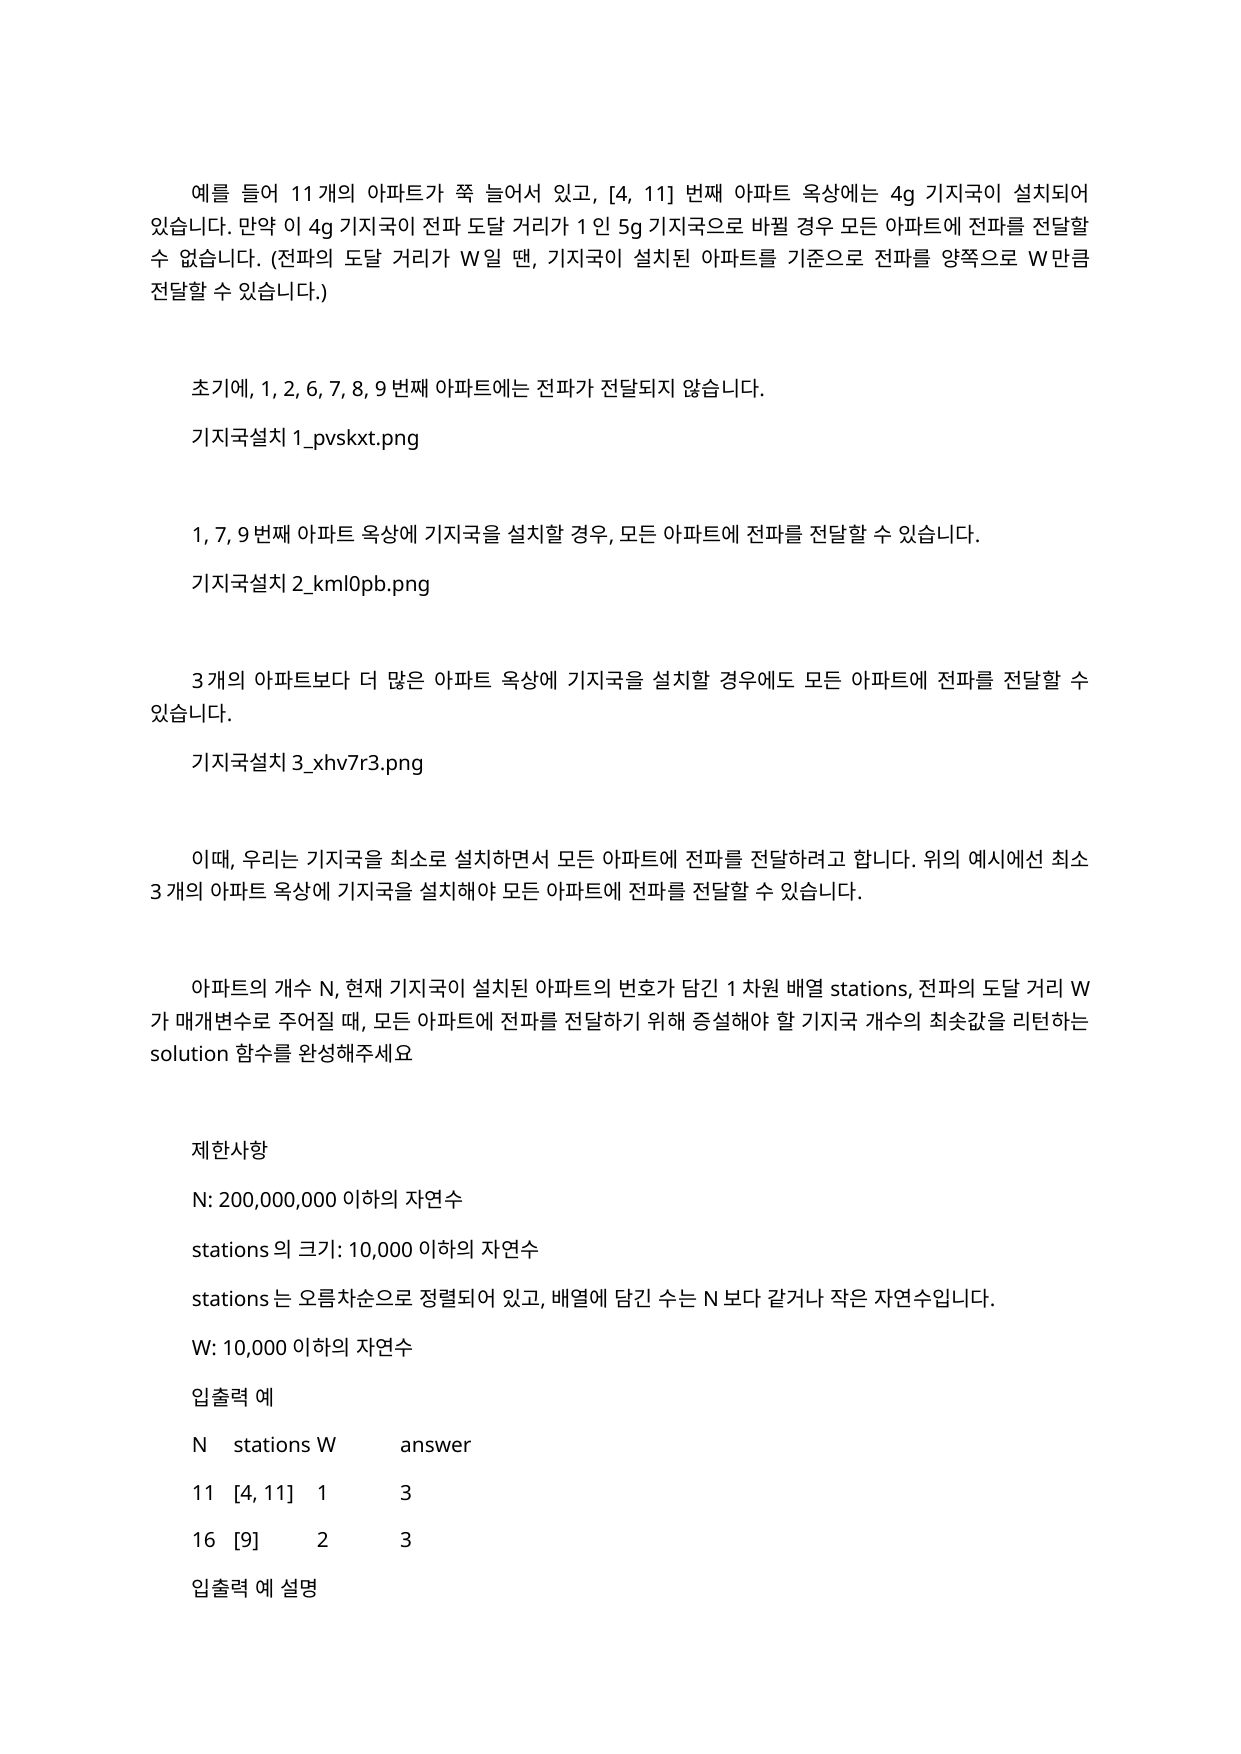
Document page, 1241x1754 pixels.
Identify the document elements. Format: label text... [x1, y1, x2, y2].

text 기지국설치1_pvskxt.png [150, 421, 1090, 452]
text 이때, 우리는 기지국을 최소로 설치하면서 모든 아파트에 전파를 전달하려고 합니다. 위의 예시에선 최소 3개의 아파트 옥상에 기지국을 설치해야 모든 아파트에 전파를 전달할 수 있습니다. [150, 843, 1090, 906]
text N stations W answer [150, 1430, 1090, 1459]
text 기지국설치3_xhv7r3.png [150, 746, 1090, 776]
text 16 [9] 2 3 [150, 1525, 1090, 1553]
text stations는 오름차순으로 정렬되어 있고, 배열에 담긴 수는 N보다 같거나 작은 자연수입니다. [150, 1282, 1090, 1313]
text W: 10,000 이하의 자연수 [150, 1332, 1090, 1362]
text N: 200,000,000 이하의 자연수 [150, 1183, 1090, 1214]
text 입출력 예 [150, 1381, 1090, 1411]
text 11 [4, 11] 1 3 [150, 1478, 1090, 1506]
text 입출력 예 설명 [150, 1572, 1090, 1602]
text 제한사항 [150, 1134, 1090, 1164]
text stations의 크기: 10,000 이하의 자연수 [150, 1233, 1090, 1263]
text 아파트의 개수 N, 현재 기지국이 설치된 아파트의 번호가 담긴 1차원 배열 stations, 전파의 도달 거리 W가 매개변수로 주어질 때, 모든 아파트에 전파를 전달하기 위해 증설해야 할 기지국 개수의 최솟값을 리턴하는 solution 함수를 완성해주세요 [150, 972, 1090, 1068]
text 초기에, 1, 2, 6, 7, 8, 9번째 아파트에는 전파가 전달되지 않습니다. [150, 372, 1090, 402]
text 3개의 아파트보다 더 많은 아파트 옥상에 기지국을 설치할 경우에도 모든 아파트에 전파를 전달할 수 있습니다. [150, 664, 1090, 727]
text 1, 7, 9번째 아파트 옥상에 기지국을 설치할 경우, 모든 아파트에 전파를 전달할 수 있습니다. [150, 518, 1090, 548]
text 기지국설치2_kml0pb.png [150, 567, 1090, 598]
